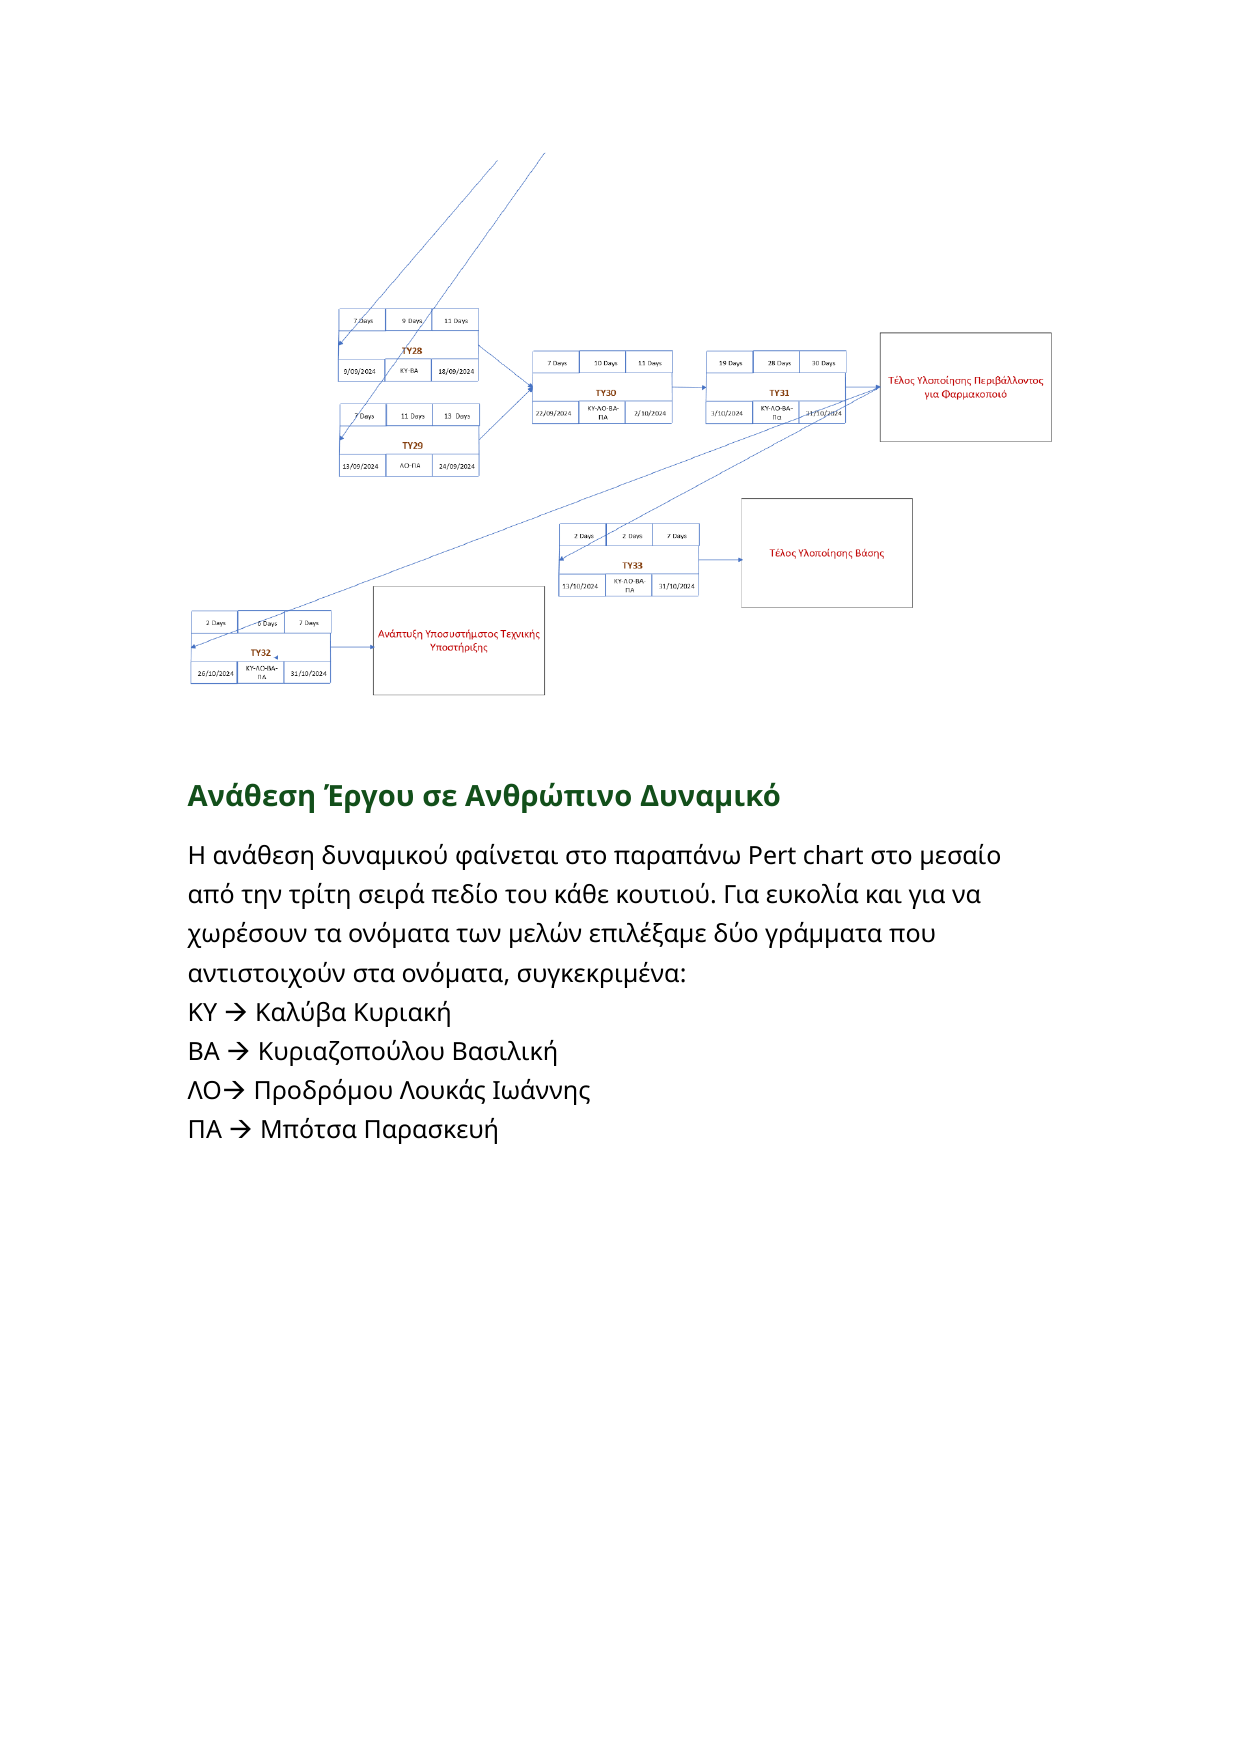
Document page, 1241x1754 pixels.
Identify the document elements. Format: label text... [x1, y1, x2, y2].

text Η ανάθεση δυναμικού φαίνεται στο παραπάνω Pert chart στο μεσαίο από την τρίτη σειρά πεδίο του κάθε κουτιού. Για ευκολία και για να χωρέσουν τα ονόματα των μελών επιλέξαμε δύο γράμματα που αντιστοιχούν στα ονόματα, συγκεκριμένα: ΚΥ Καλύβα Κυριακή ΒΑ Κυριαζοπούλου Βασιλική ΛΟ Προδρόμου Λουκάς Ιωάννης ΠΑ Μπότσα Παρασκευή [187, 838, 1053, 1146]
text Ανάθεση Έργου σε Ανθρώπινο Δυναμικό [187, 776, 1053, 815]
picture [187, 150, 1054, 698]
